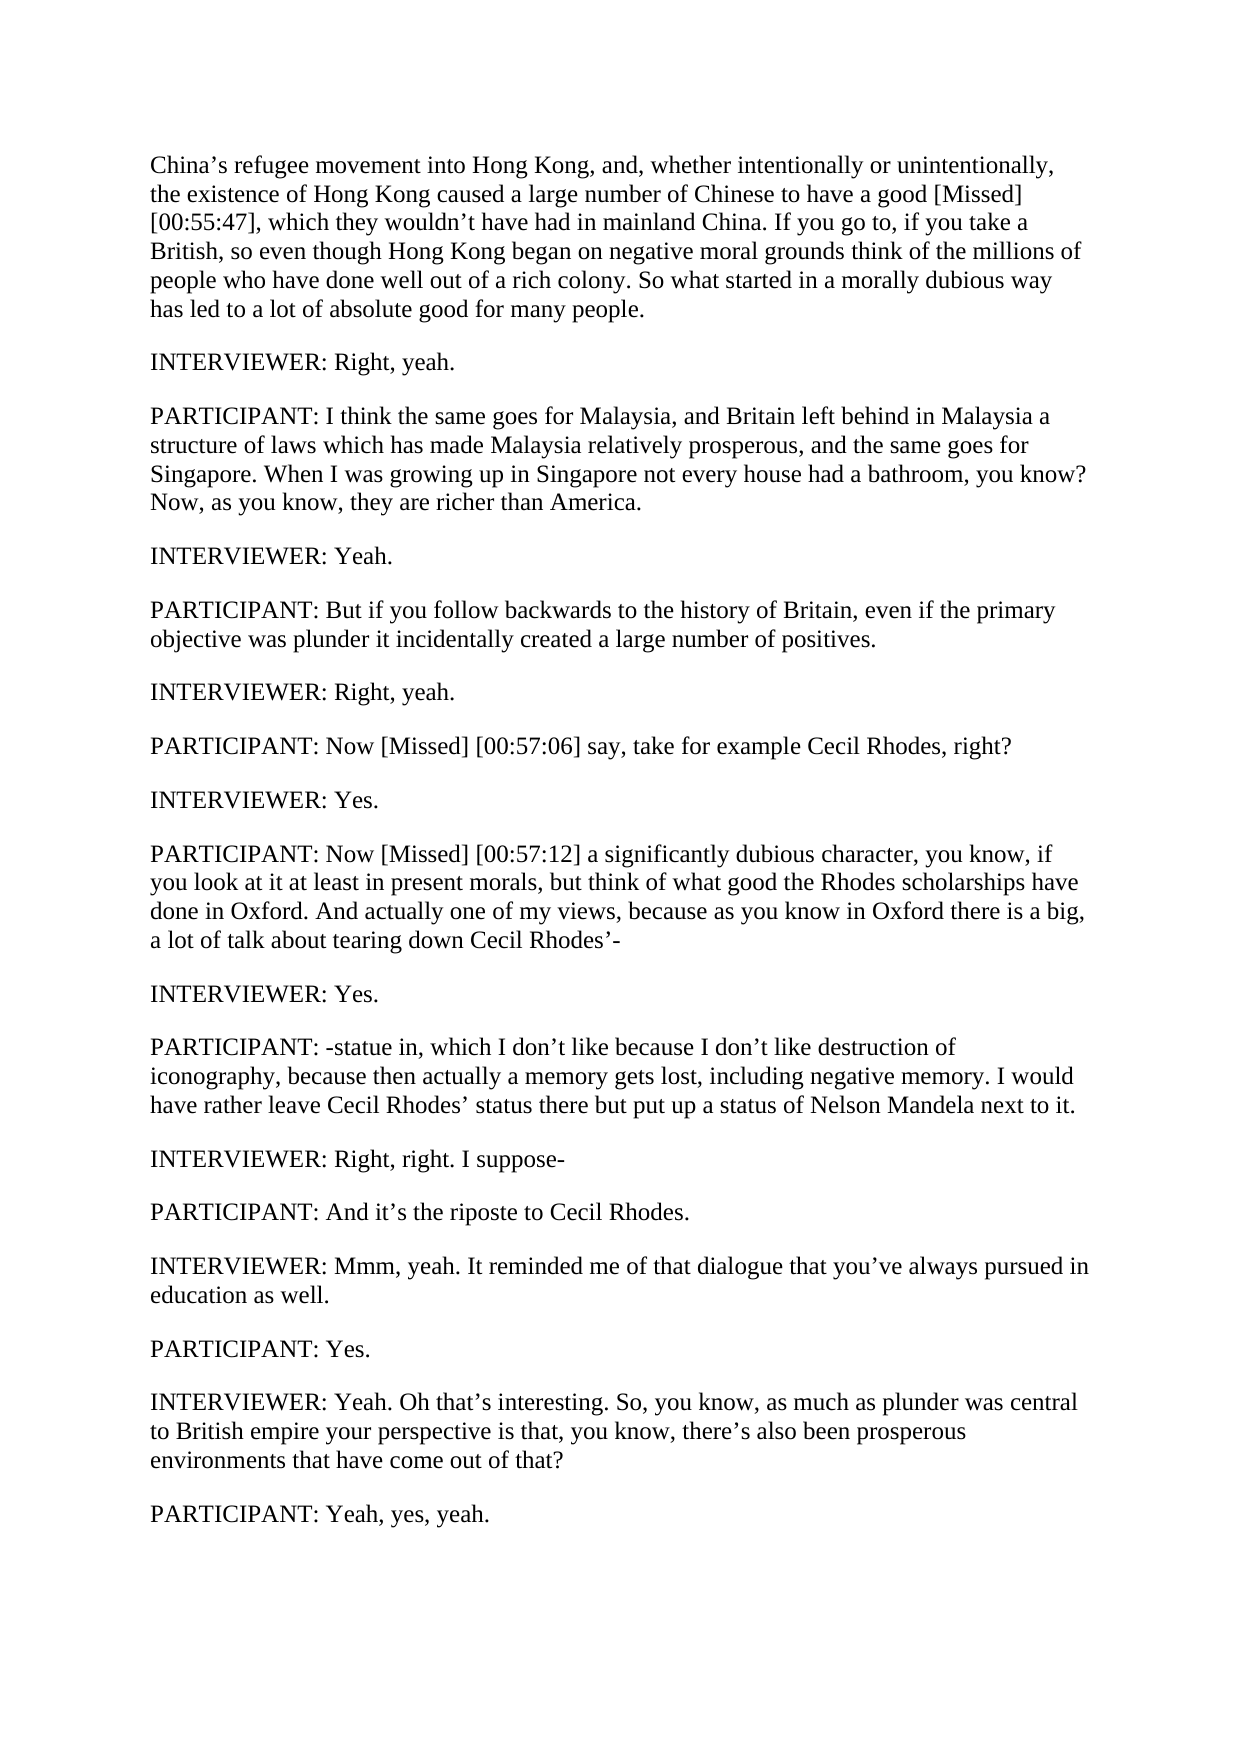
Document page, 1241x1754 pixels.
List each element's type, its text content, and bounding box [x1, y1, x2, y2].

text PARTICIPANT: Now [Missed] [00:57:06] say, take for example Cecil Rhodes, right? [150, 731, 1090, 760]
text INTERVIEWER: Yes. [150, 785, 1090, 814]
text INTERVIEWER: Right, right. I suppose- [150, 1144, 1090, 1172]
text PARTICIPANT: -statue in, which I don’t like because I don’t like destruction of iconography, because then actually a memory gets lost, including negative memory. I would have rather leave Cecil Rhodes’ status there but put up a status of Nelson Mandela next to it. [150, 1032, 1090, 1119]
text PARTICIPANT: I think the same goes for Malaysia, and Britain left behind in Malaysia a structure of laws which has made Malaysia relatively prosperous, and the same goes for Singapore. When I was growing up in Singapore not every house had a bathroom, you know? Now, as you know, they are richer than America. [150, 401, 1090, 516]
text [150, 150, 1090, 322]
text INTERVIEWER: Yes. [150, 979, 1090, 1007]
text PARTICIPANT: Yeah, yes, yeah. [150, 1499, 1090, 1527]
text INTERVIEWER: Yeah. [150, 541, 1090, 570]
text PARTICIPANT: But if you follow backwards to the history of Britain, even if the primary objective was plunder it incidentally created a large number of positives. [150, 595, 1090, 652]
text PARTICIPANT: Yes. [150, 1334, 1090, 1362]
text PARTICIPANT: Now [Missed] [00:57:12] a significantly dubious character, you know, if you look at it at least in present morals, but think of what good the Rhodes scholarships have done in Oxford. And actually one of my views, because as you know in Oxford there is a big, a lot of talk about tearing down Cecil Rhodes’- [150, 839, 1090, 954]
text INTERVIEWER: Mmm, yeah. It reminded me of that dialogue that you’ve always pursued in education as well. [150, 1251, 1090, 1309]
text INTERVIEWER: Yeah. Oh that’s interesting. So, you know, as much as plunder was central to British empire your perspective is that, you know, there’s also been prosperous environments that have come out of that? [150, 1387, 1090, 1474]
text INTERVIEWER: Right, yeah. [150, 347, 1090, 376]
text INTERVIEWER: Right, yeah. [150, 677, 1090, 706]
text PARTICIPANT: And it’s the riposte to Cecil Rhodes. [150, 1197, 1090, 1226]
